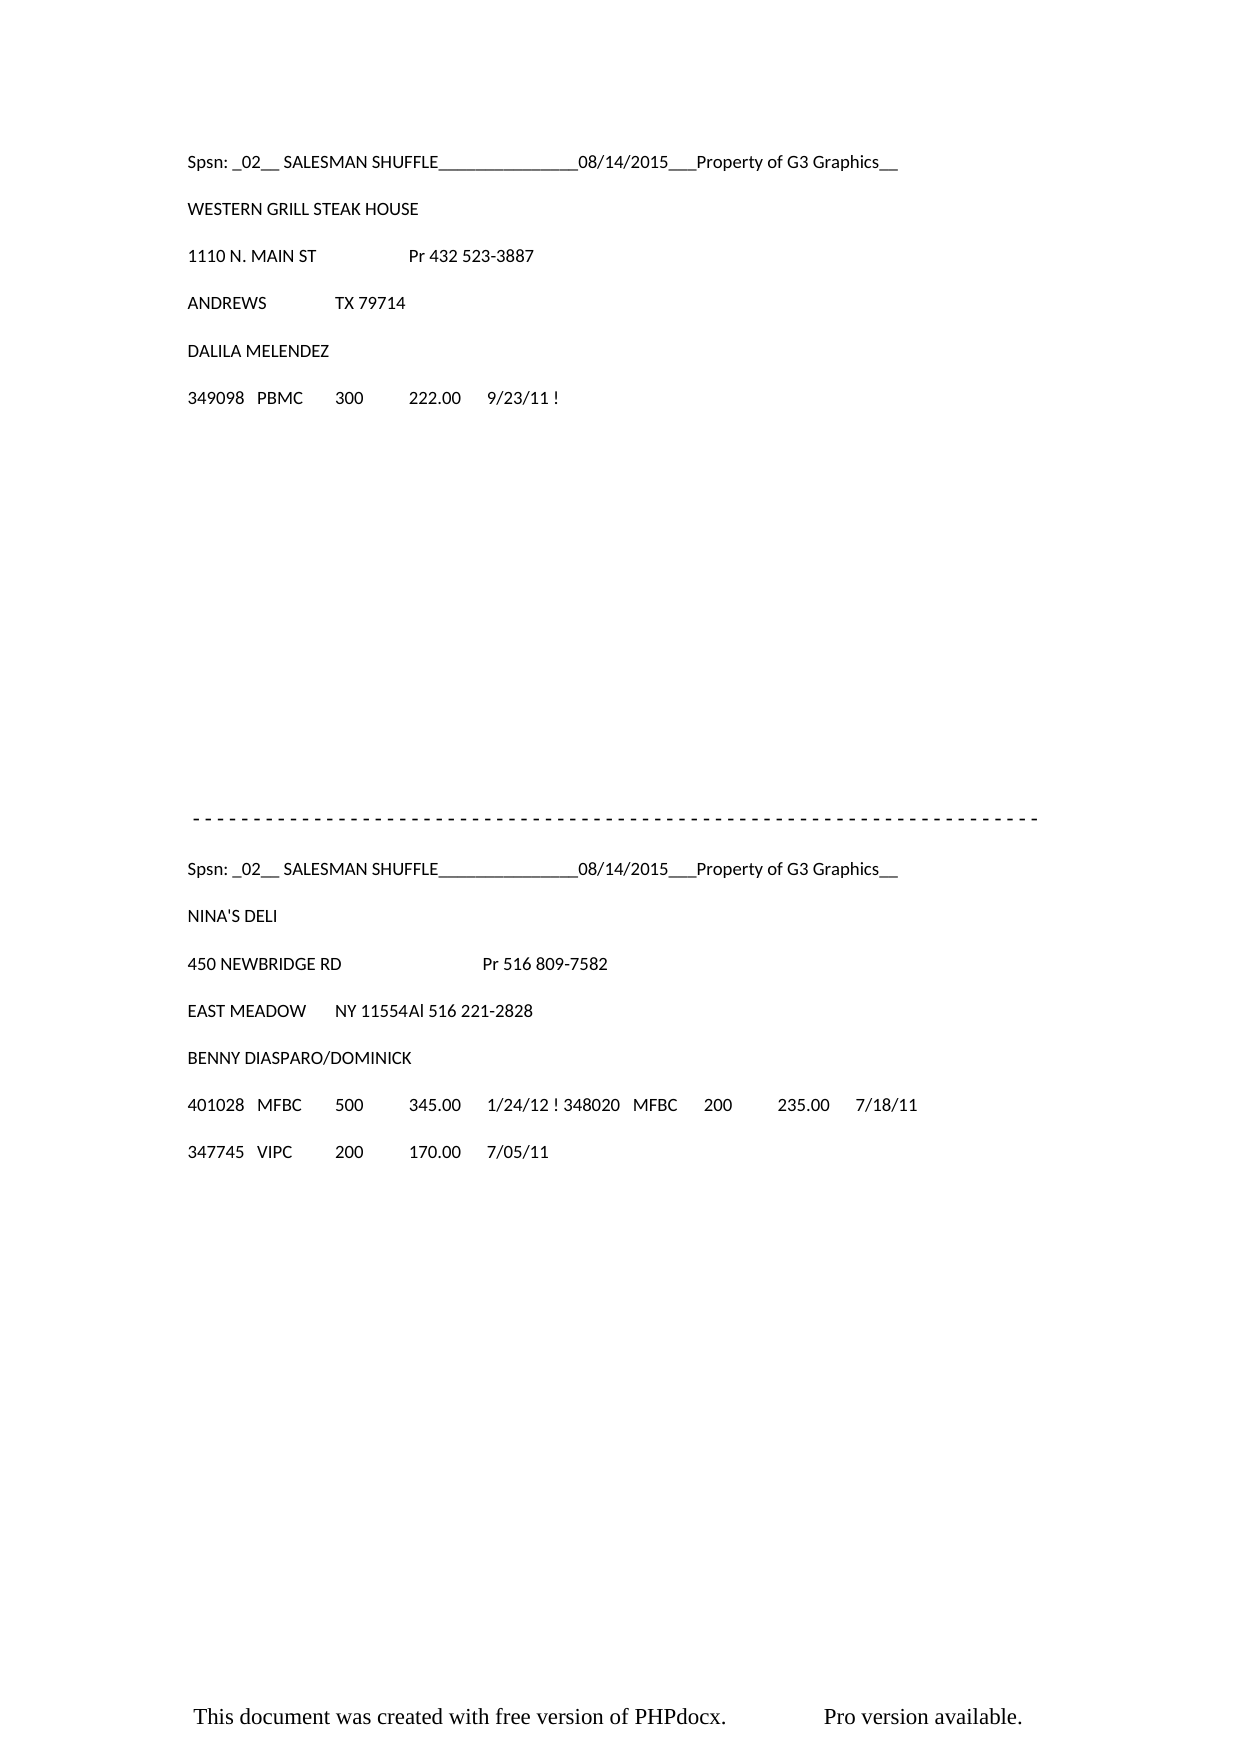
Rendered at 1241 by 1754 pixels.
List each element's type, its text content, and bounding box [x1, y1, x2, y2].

text 347745 VIPC 200 170.00 7/05/11 [187, 1140, 1053, 1163]
text Spsn: _02__ SALESMAN SHUFFLE_______________08/14/2015___Property of G3 Graphics__ [187, 857, 1053, 880]
text ANDREWS TX 79714 [187, 292, 1053, 314]
text EAST MEADOW NY 11554 Al 516 221-2828 [187, 999, 1053, 1022]
text 1110 N. MAIN ST Pr 432 523-3887 [187, 244, 1053, 267]
text - - - - - - - - - - - - - - - - - - - - - - - - - - - - - - - - - - - - - - - - - - - - - - - - - - - - - - - - - - - - - - - - - - - - - - [187, 804, 1053, 832]
text NINA'S DELI [187, 904, 1053, 927]
text 349098 PBMC 300 222.00 9/23/11 ! [187, 386, 1053, 409]
text DALILA MELENDEZ [187, 339, 1053, 362]
text BENNY DIASPARO/DOMINICK [187, 1046, 1053, 1069]
text Spsn: _02__ SALESMAN SHUFFLE_______________08/14/2015___Property of G3 Graphics__ [187, 150, 1053, 173]
text WESTERN GRILL STEAK HOUSE [187, 197, 1053, 220]
text 401028 MFBC 500 345.00 1/24/12 ! 348020 MFBC 200 235.00 7/18/11 [187, 1093, 1053, 1116]
text 450 NEWBRIDGE RD Pr 516 809-7582 [187, 952, 1053, 974]
